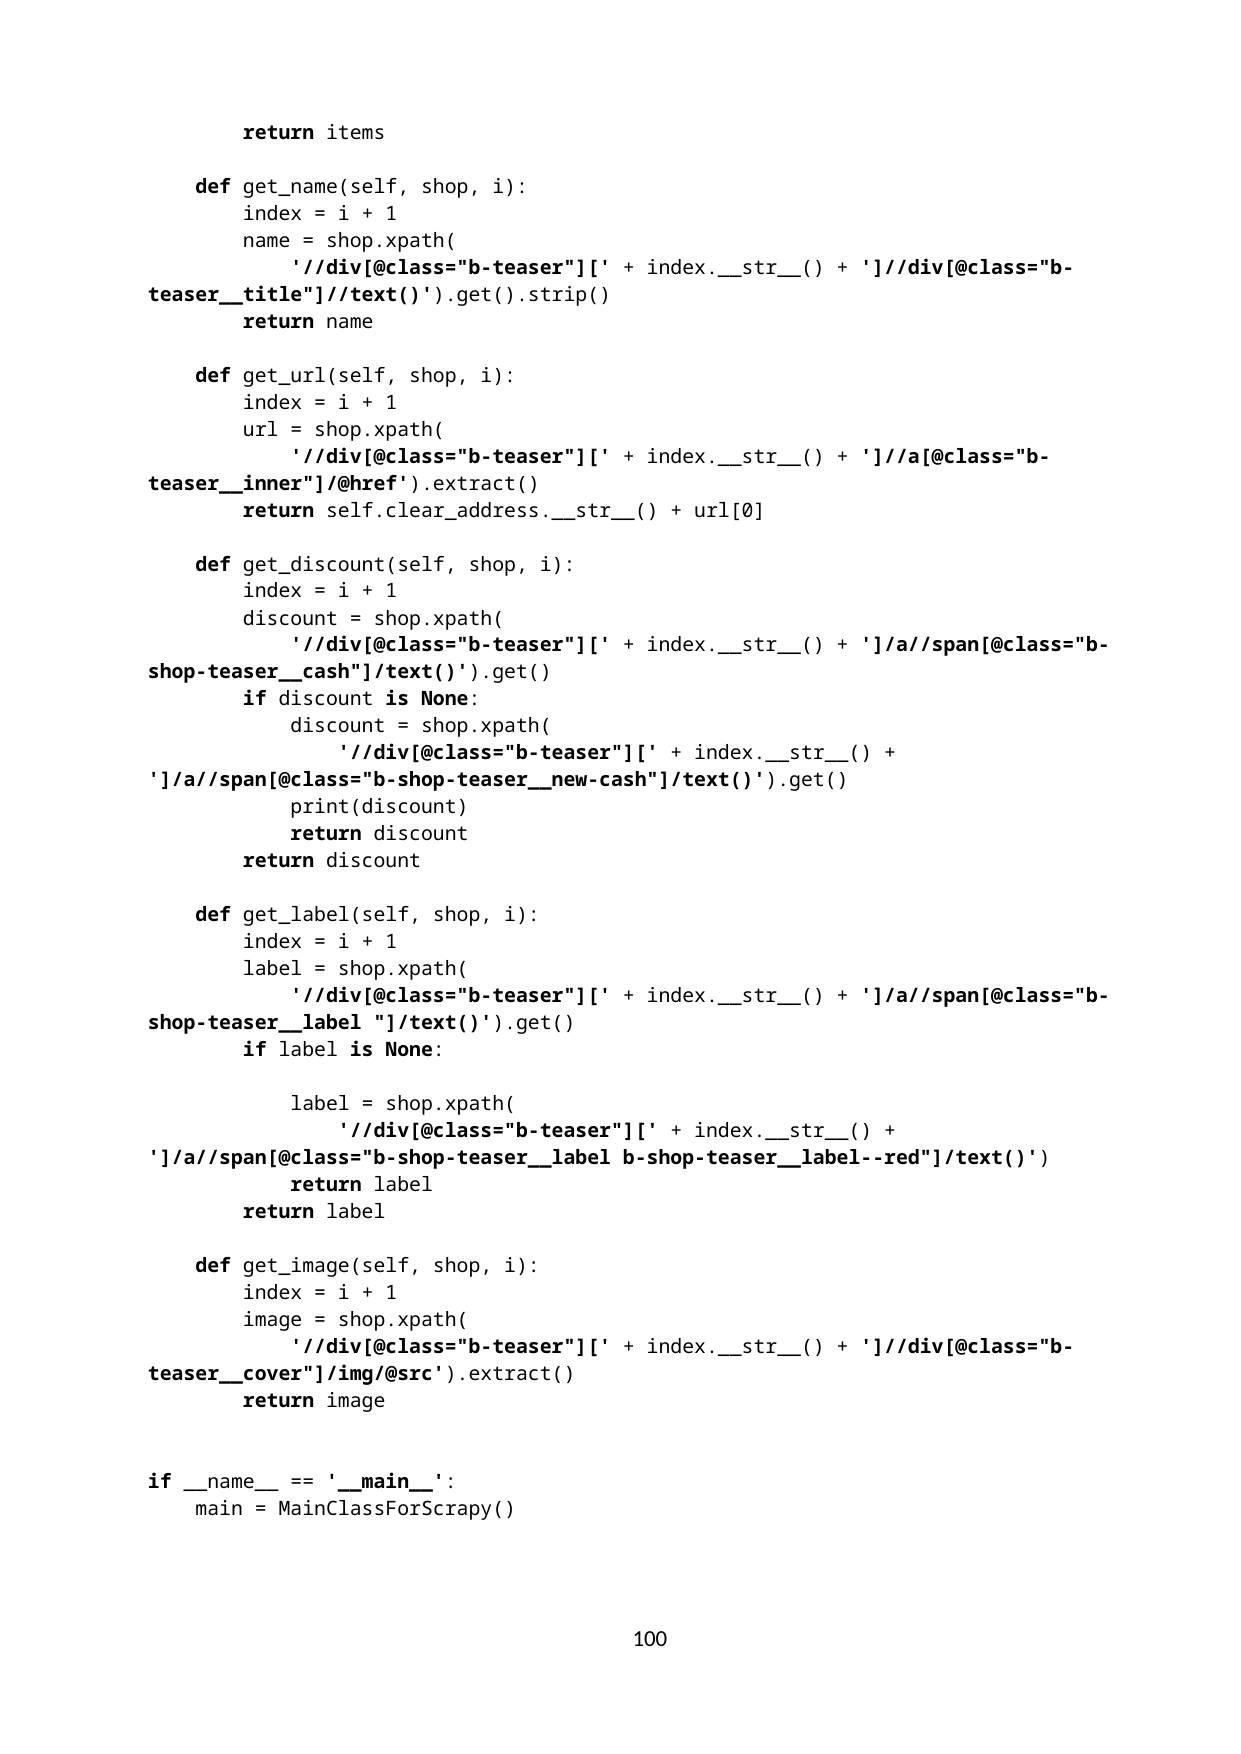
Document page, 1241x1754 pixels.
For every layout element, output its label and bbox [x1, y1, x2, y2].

text [148, 118, 1152, 1521]
